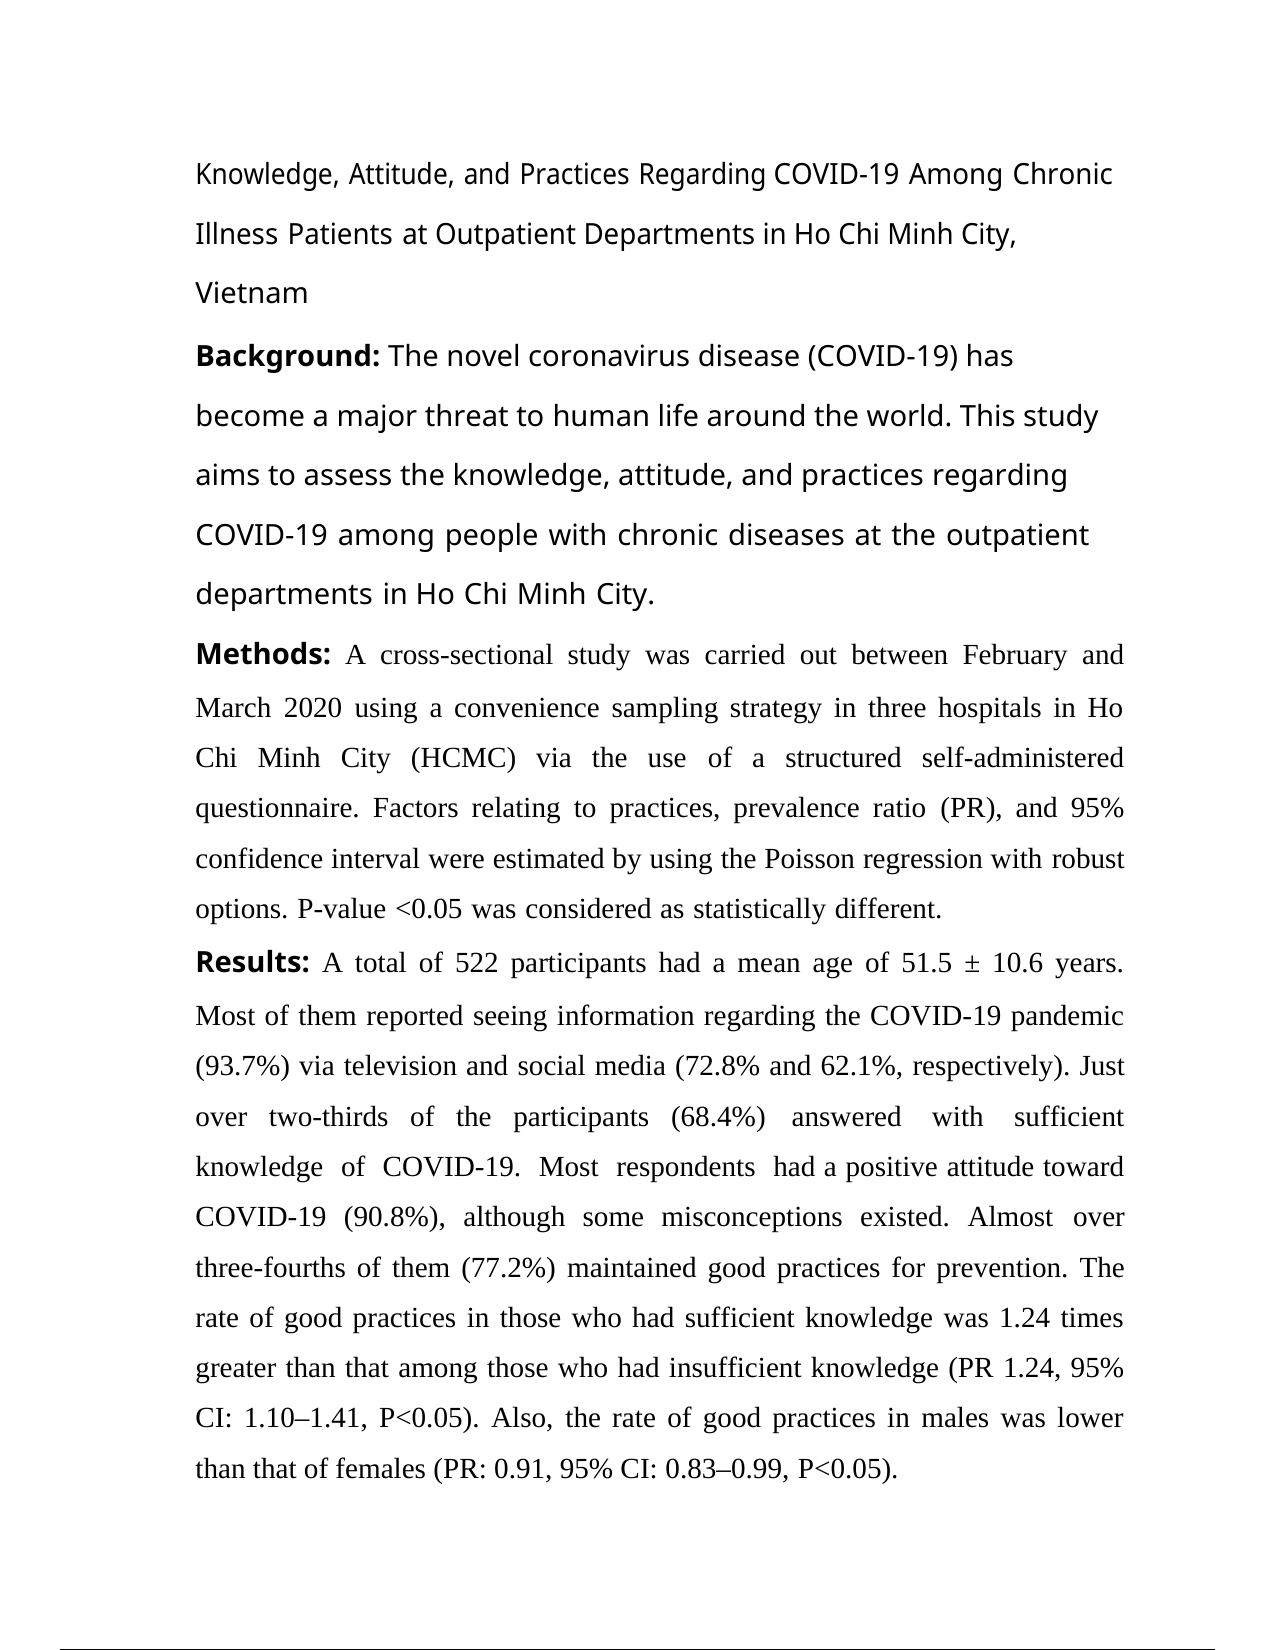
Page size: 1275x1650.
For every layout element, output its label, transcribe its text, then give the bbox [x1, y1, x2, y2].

title Background: The novel coronavirus disease (COVID-19) has become a major threat to human life around the world. This study aims to assess the knowledge, attitude, and practices regarding COVID-19 among people with chronic diseases at the outpatient departments in Ho Chi Minh City. [195, 336, 1124, 613]
text Methods: A cross-sectional study was carried out between February and March 2020 using a convenience sampling strategy in three hospitals in Ho Chi Minh City (HCMC) via the use of a structured self-administered questionnaire. Factors relating to practices, prevalence ratio (PR), and 95% confidence interval were estimated by using the Poisson regression with robust options. P-value <0.05 was considered as statistically different. [195, 633, 1124, 924]
title Knowledge, Attitude, and Practices Regarding COVID-19 Among Chronic Illness Patients at Outpatient Departments in Ho Chi Minh City, Vietnam [195, 154, 1124, 312]
text Results: A total of 522 participants had a mean age of 51.5 ± 10.6 years. Most of them reported seeing information regarding the COVID-19 pandemic (93.7%) via television and social media (72.8% and 62.1%, respectively). Just over two-thirds of the participants (68.4%) answered with sufficient knowledge of COVID-19. Most respondents had a positive attitude toward COVID-19 (90.8%), although some misconceptions existed. Almost over three-fourths of them (77.2%) maintained good practices for prevention. The rate of good practices in those who had sufficient knowledge was 1.24 times greater than that among those who had insufficient knowledge (PR 1.24, 95% CI: 1.10–1.41, P<0.05). Also, the rate of good practices in males was lower than that of females (PR: 0.91, 95% CI: 0.83–0.99, P<0.05). [195, 942, 1124, 1484]
